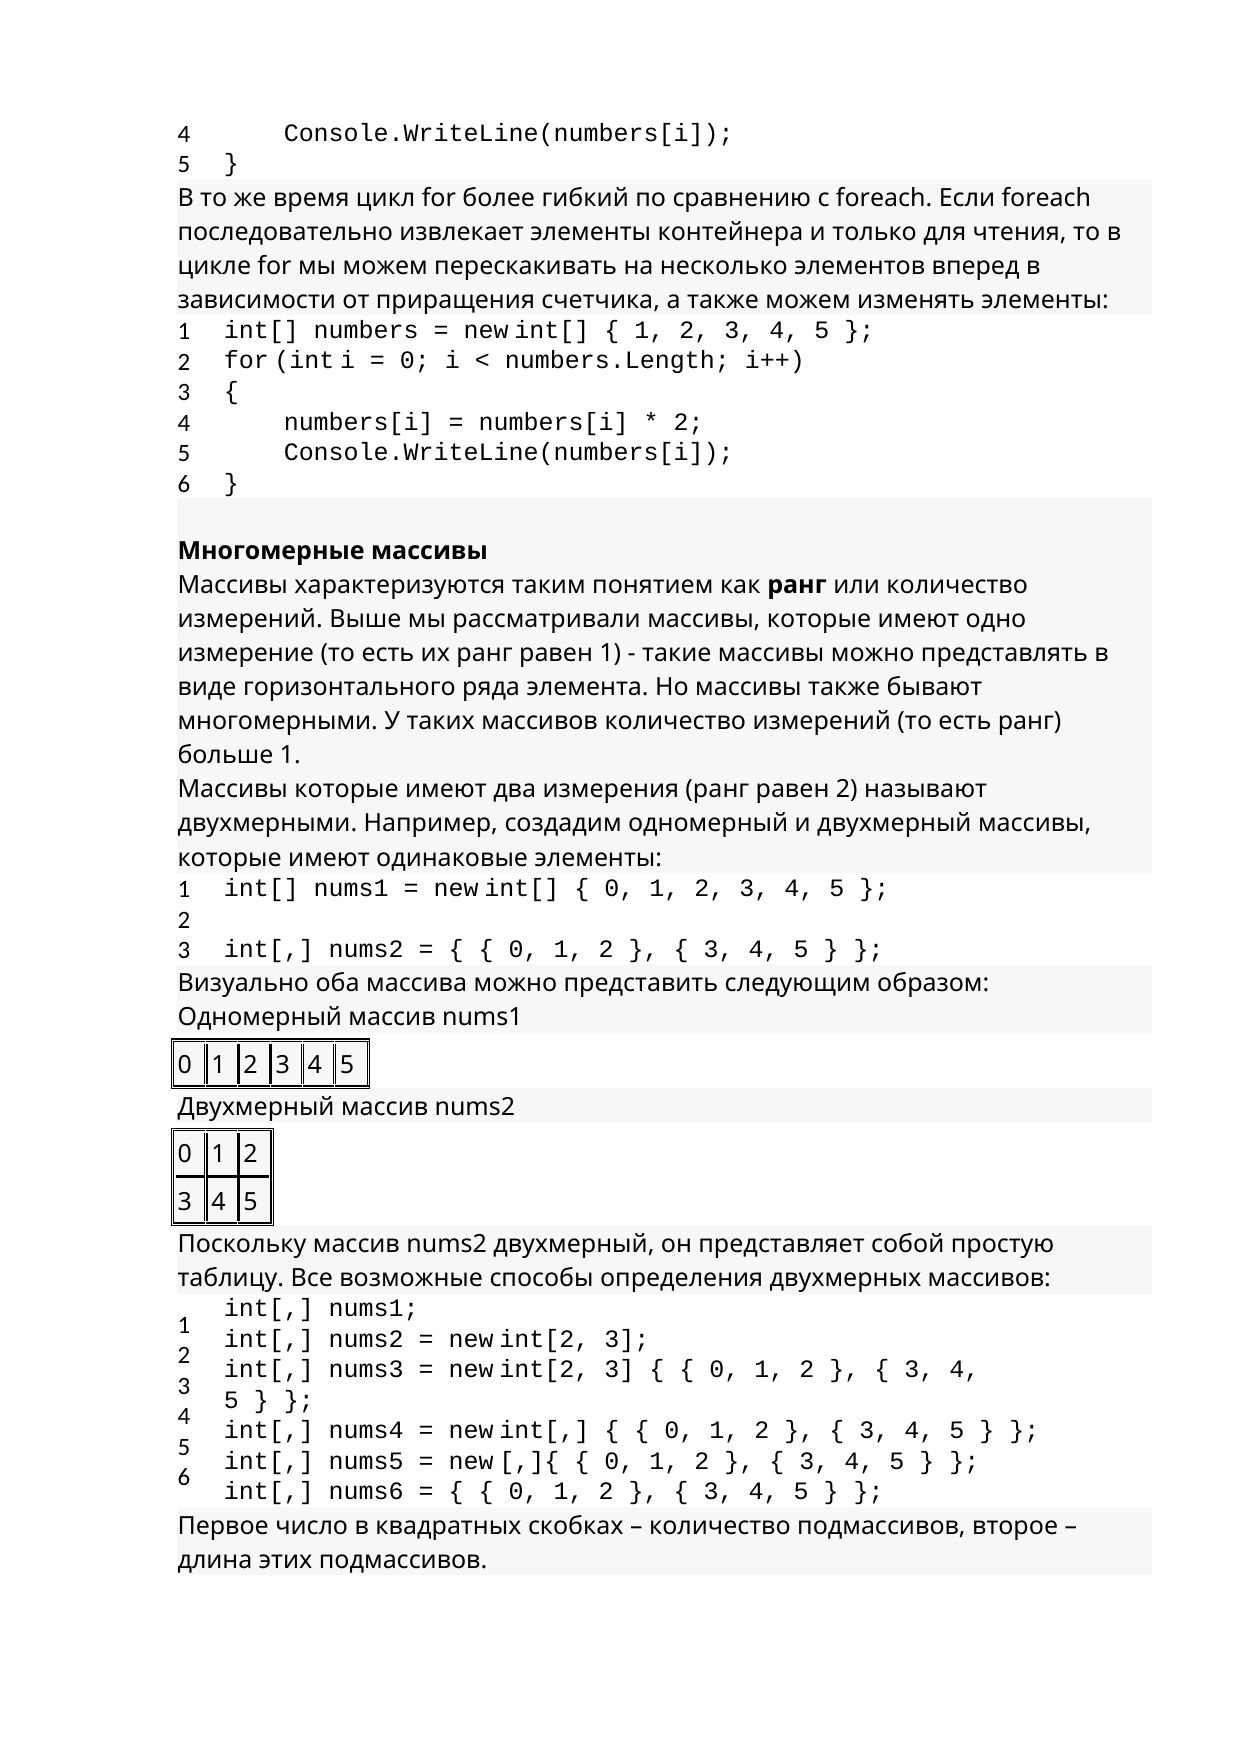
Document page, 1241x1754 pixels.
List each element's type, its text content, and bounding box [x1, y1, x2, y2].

table_header 0 [172, 1129, 206, 1175]
table_header int[,] nums1; int[,] nums2 = new int[2, 3]; int[,] nums3 = new int[2, 3] { { 0, 1, 2 }, { 3, 4, 5 } }; int[,] nums4 = new int[,] { { 0, 1, 2 }, { 3, 4, 5 } }; int[,] nums5 = new [,]{ { 0, 1, 2 }, { 3, 4, 5 } }; int[,] nums6 = { { 0, 1, 2 }, { 3, 4, 5 } }; [224, 1294, 1070, 1507]
table_header 1 [206, 1129, 238, 1175]
table_header 1 2 3 4 5 [177, 118, 223, 179]
table_header 1 2 3 4 5 6 [177, 315, 223, 498]
table_header int[] numbers = new int[] { 1, 2, 3, 4, 5 }; for (int i = 0; i < numbers.Length; i++) { numbers[i] = numbers[i] * 2; Console.WriteLine(numbers[i]); } [224, 315, 1070, 498]
text Массивы которые имеют два измерения (ранг равен 2) называют двухмерными. Например, создадим одномерный и двухмерный массивы, которые имеют одинаковые элементы: [177, 771, 1152, 873]
table_cell 3 [174, 1175, 206, 1222]
table_header 3 [270, 1042, 302, 1085]
table_header int[] nums1 = new int[] { 0, 1, 2, 3, 4, 5 }; int[,] nums2 = { { 0, 1, 2 }, { 3, 4, 5 } }; [224, 873, 1070, 965]
table_header 2 [238, 1131, 270, 1175]
table_header 4 [303, 1042, 334, 1085]
text Поскольку массив nums2 двухмерный, он представляет собой простую таблицу. Все возможные способы определения двухмерных массивов: [177, 1226, 1152, 1294]
text Массивы характеризуются таким понятием как ранг или количество измерений. Выше мы рассматривали массивы, которые имеют одно измерение (то есть их ранг равен 1) - такие массивы можно представлять в виде горизонтального ряда элемента. Но массивы также бывают многомерными. У таких массивов количество измерений (то есть ранг) больше 1. [177, 567, 1152, 771]
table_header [224, 118, 1070, 179]
table_header 2 [238, 1042, 270, 1085]
table_header 1 [206, 1040, 238, 1085]
text Первое число в квадратных скобках – количество подмассивов, второе – длина этих подмассивов. [177, 1507, 1152, 1575]
subtitle Одномерный массив nums1 [177, 999, 1152, 1033]
subtitle Многомерные массивы [177, 533, 1152, 567]
table_header 5 [335, 1042, 367, 1085]
table_header 0 [174, 1040, 206, 1085]
text В то же время цикл for более гибкий по сравнению с foreach. Если foreach последовательно извлекает элементы контейнера и только для чтения, то в цикле for мы можем перескакивать на несколько элементов вперед в зависимости от приращения счетчика, а также можем изменять элементы: [177, 179, 1152, 315]
table_cell 5 [238, 1175, 270, 1222]
table_header 1 2 3 [177, 873, 223, 965]
table_cell 4 [206, 1178, 238, 1222]
text Визуально оба массива можно представить следующим образом: [177, 965, 1152, 999]
table_header 1 2 3 4 5 6 [177, 1294, 223, 1507]
subtitle Двухмерный массив nums2 [177, 1088, 1152, 1123]
